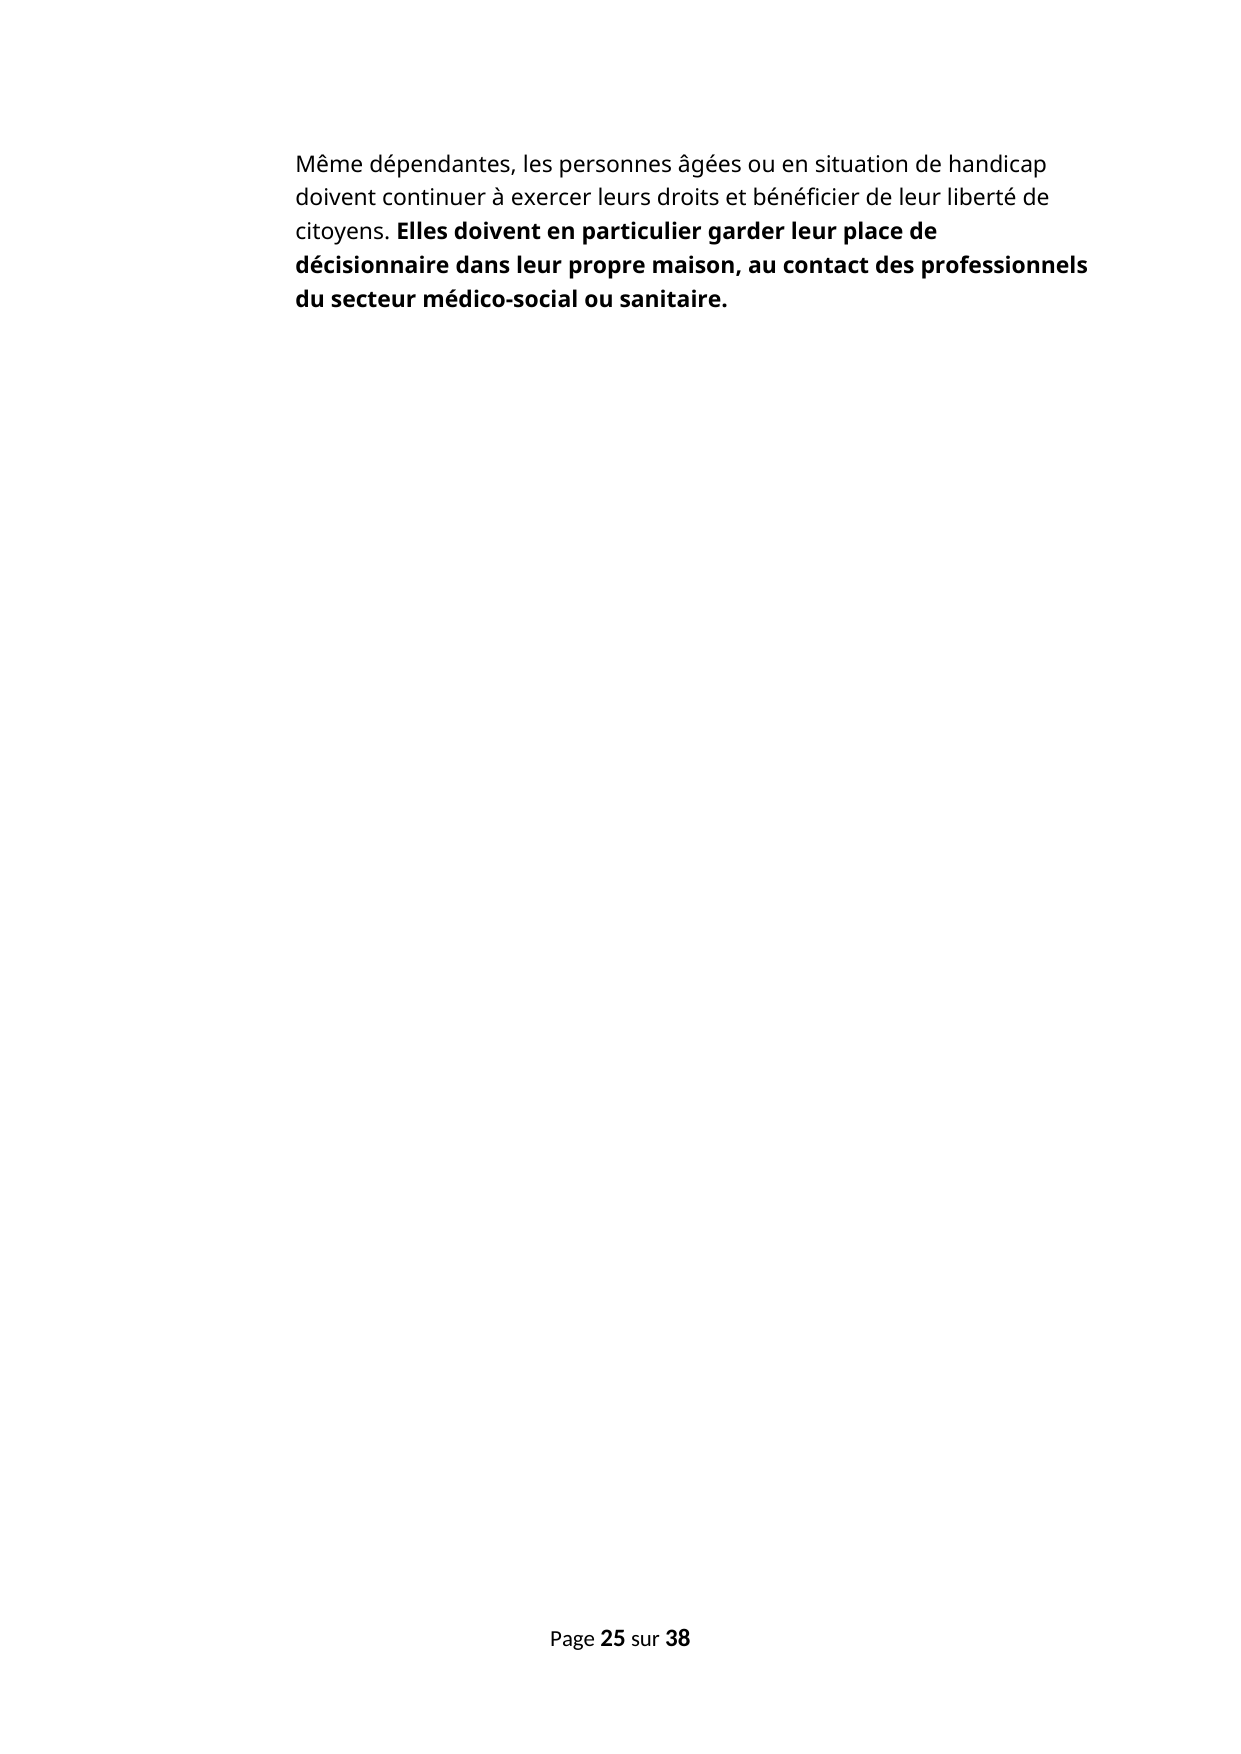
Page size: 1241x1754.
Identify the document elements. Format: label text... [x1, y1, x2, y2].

text Même dépendantes, les personnes âgées ou en situation de handicap doivent continuer à exercer leurs droits et bénéficier de leur liberté de citoyens. Elles doivent en particulier garder leur place de décisionnaire dans leur propre maison, au contact des professionnels du secteur médico-social ou sanitaire. [295, 148, 1093, 314]
